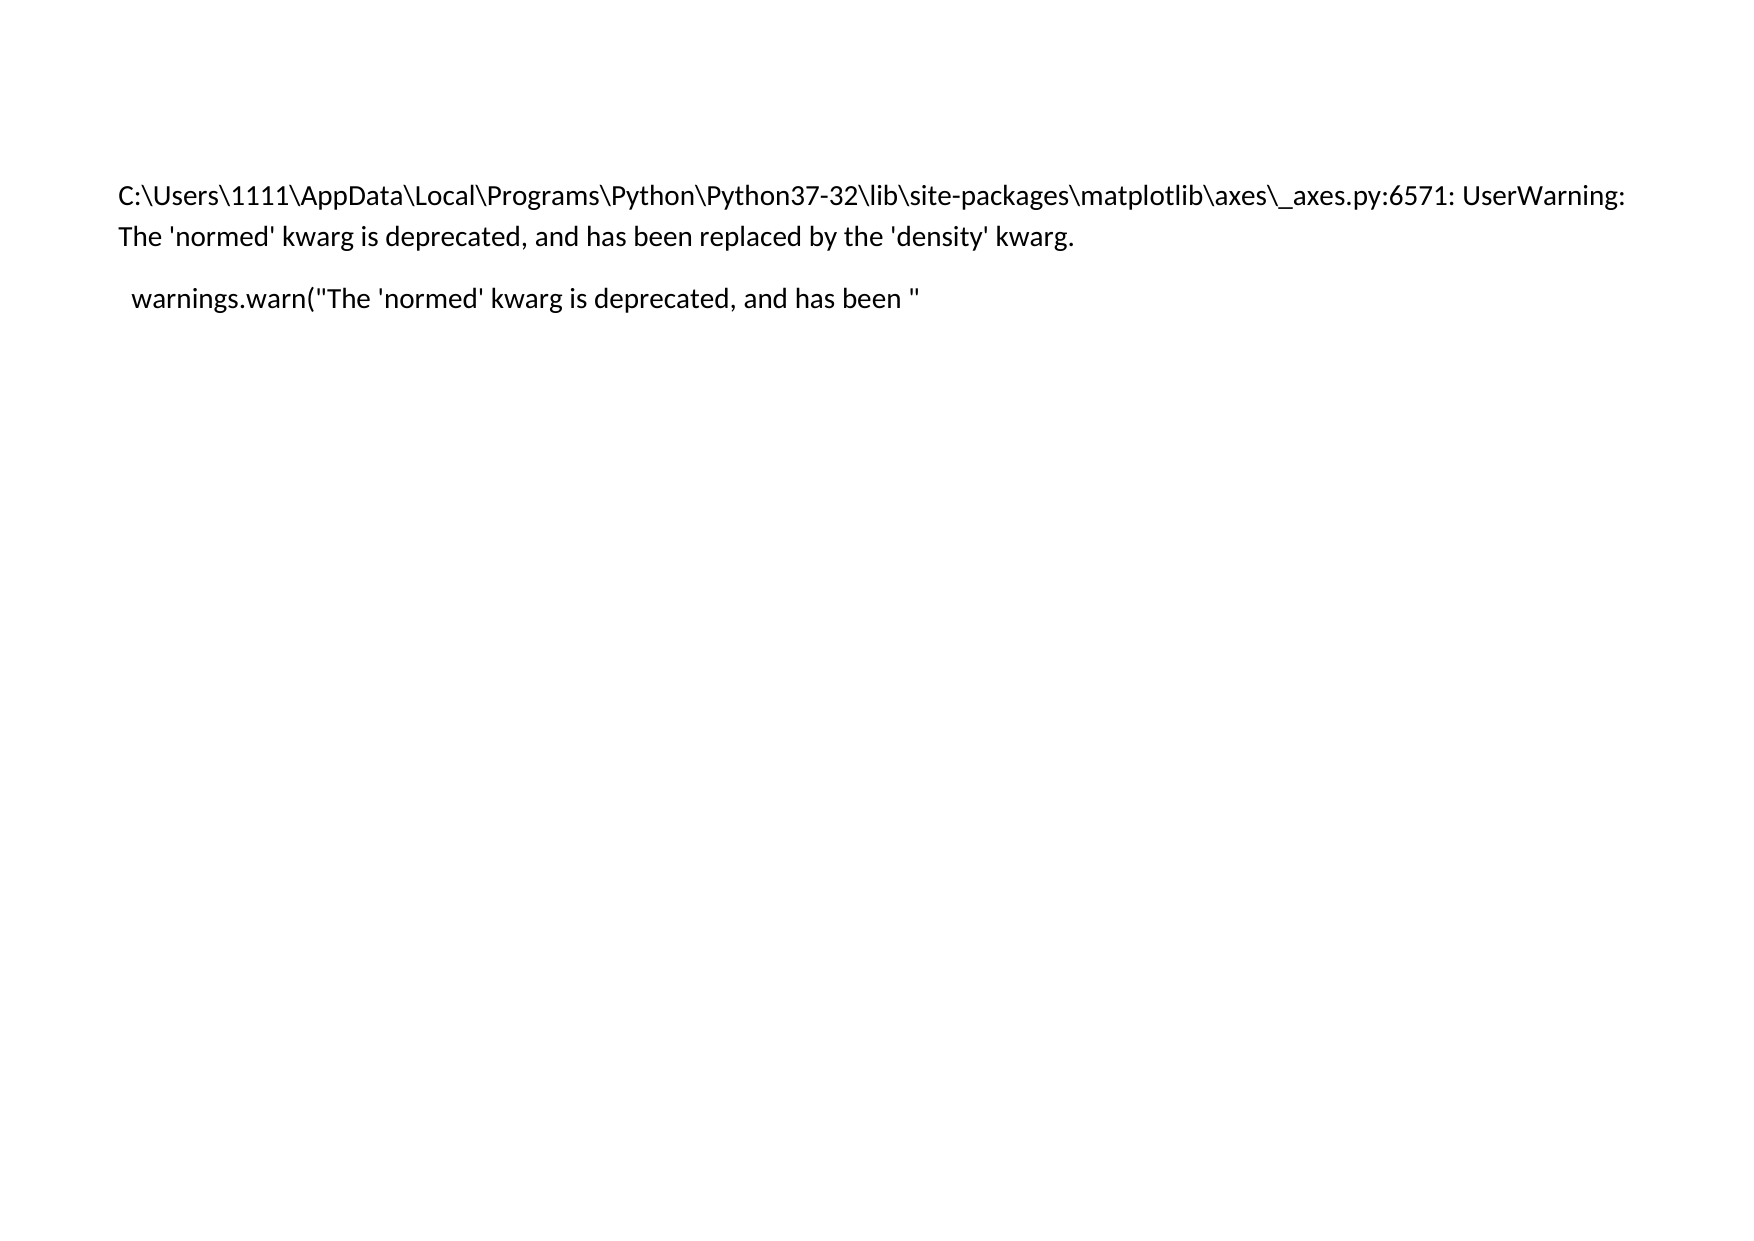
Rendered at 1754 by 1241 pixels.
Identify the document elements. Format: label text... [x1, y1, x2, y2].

text warnings.warn("The 'normed' kwarg is deprecated, and has been " [118, 280, 1636, 316]
text C:\Users\1111\AppData\Local\Programs\Python\Python37-32\lib\site-packages\matplotlib\axes\_axes.py:6571: UserWarning: The 'normed' kwarg is deprecated, and has been replaced by the 'density' kwarg. [118, 177, 1636, 254]
